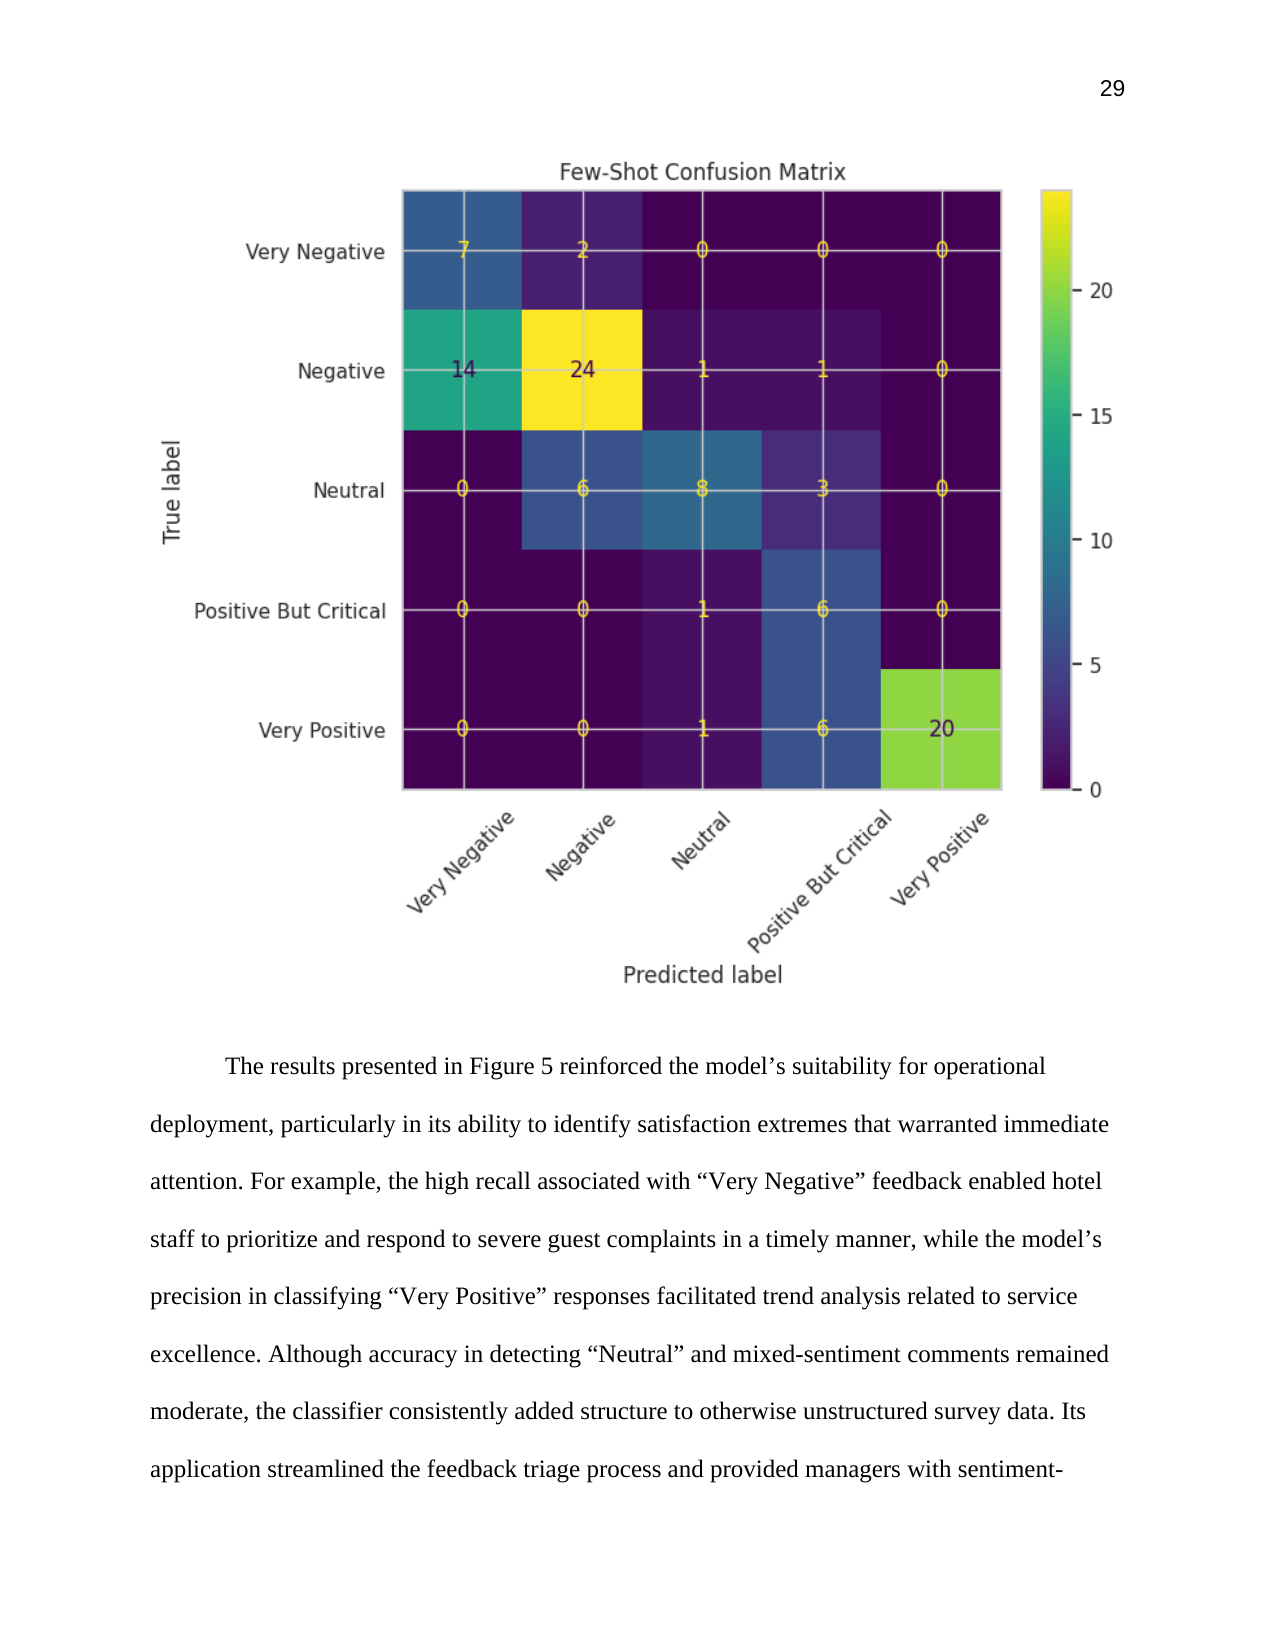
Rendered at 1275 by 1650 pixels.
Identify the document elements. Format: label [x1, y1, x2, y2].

text [150, 1051, 1125, 1483]
picture [150, 150, 1125, 1000]
